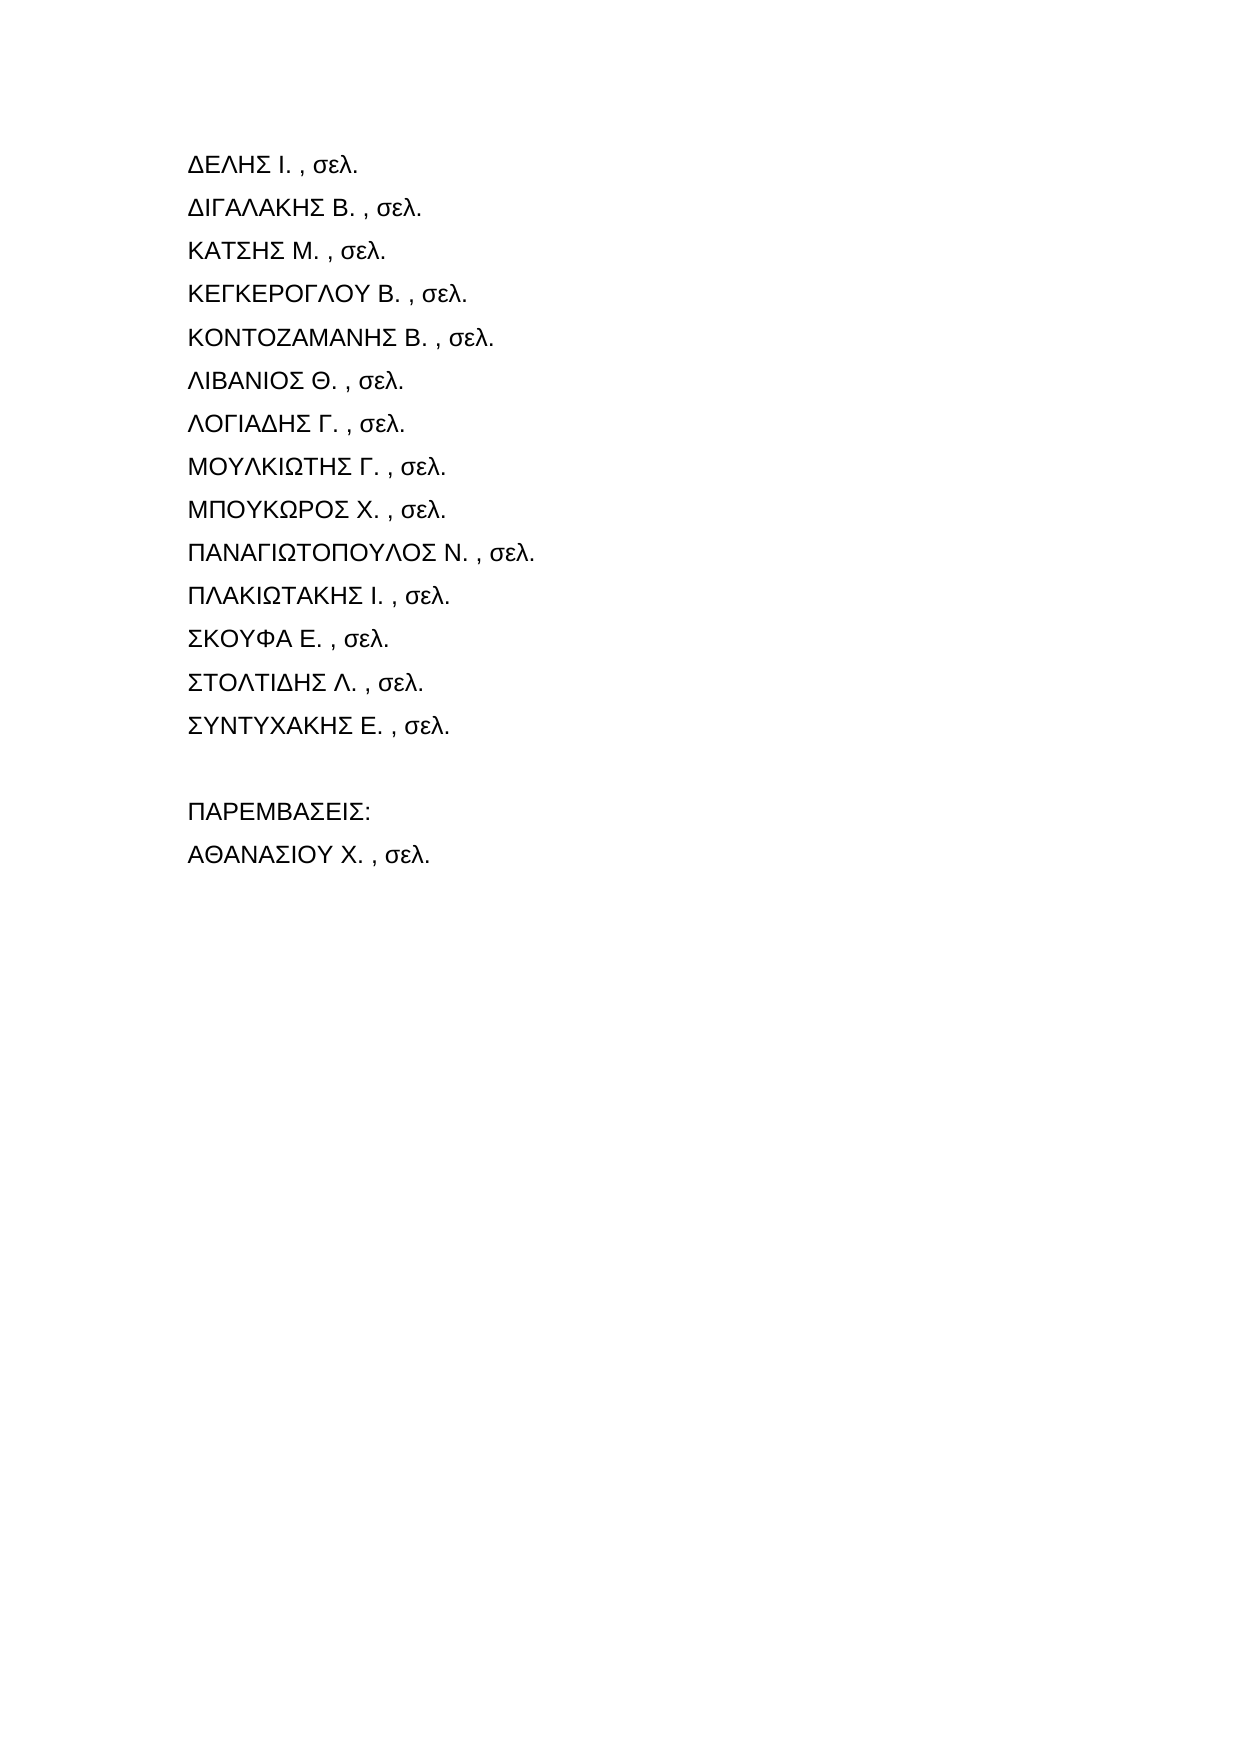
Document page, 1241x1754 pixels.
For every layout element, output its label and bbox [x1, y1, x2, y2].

text [187, 150, 1053, 912]
